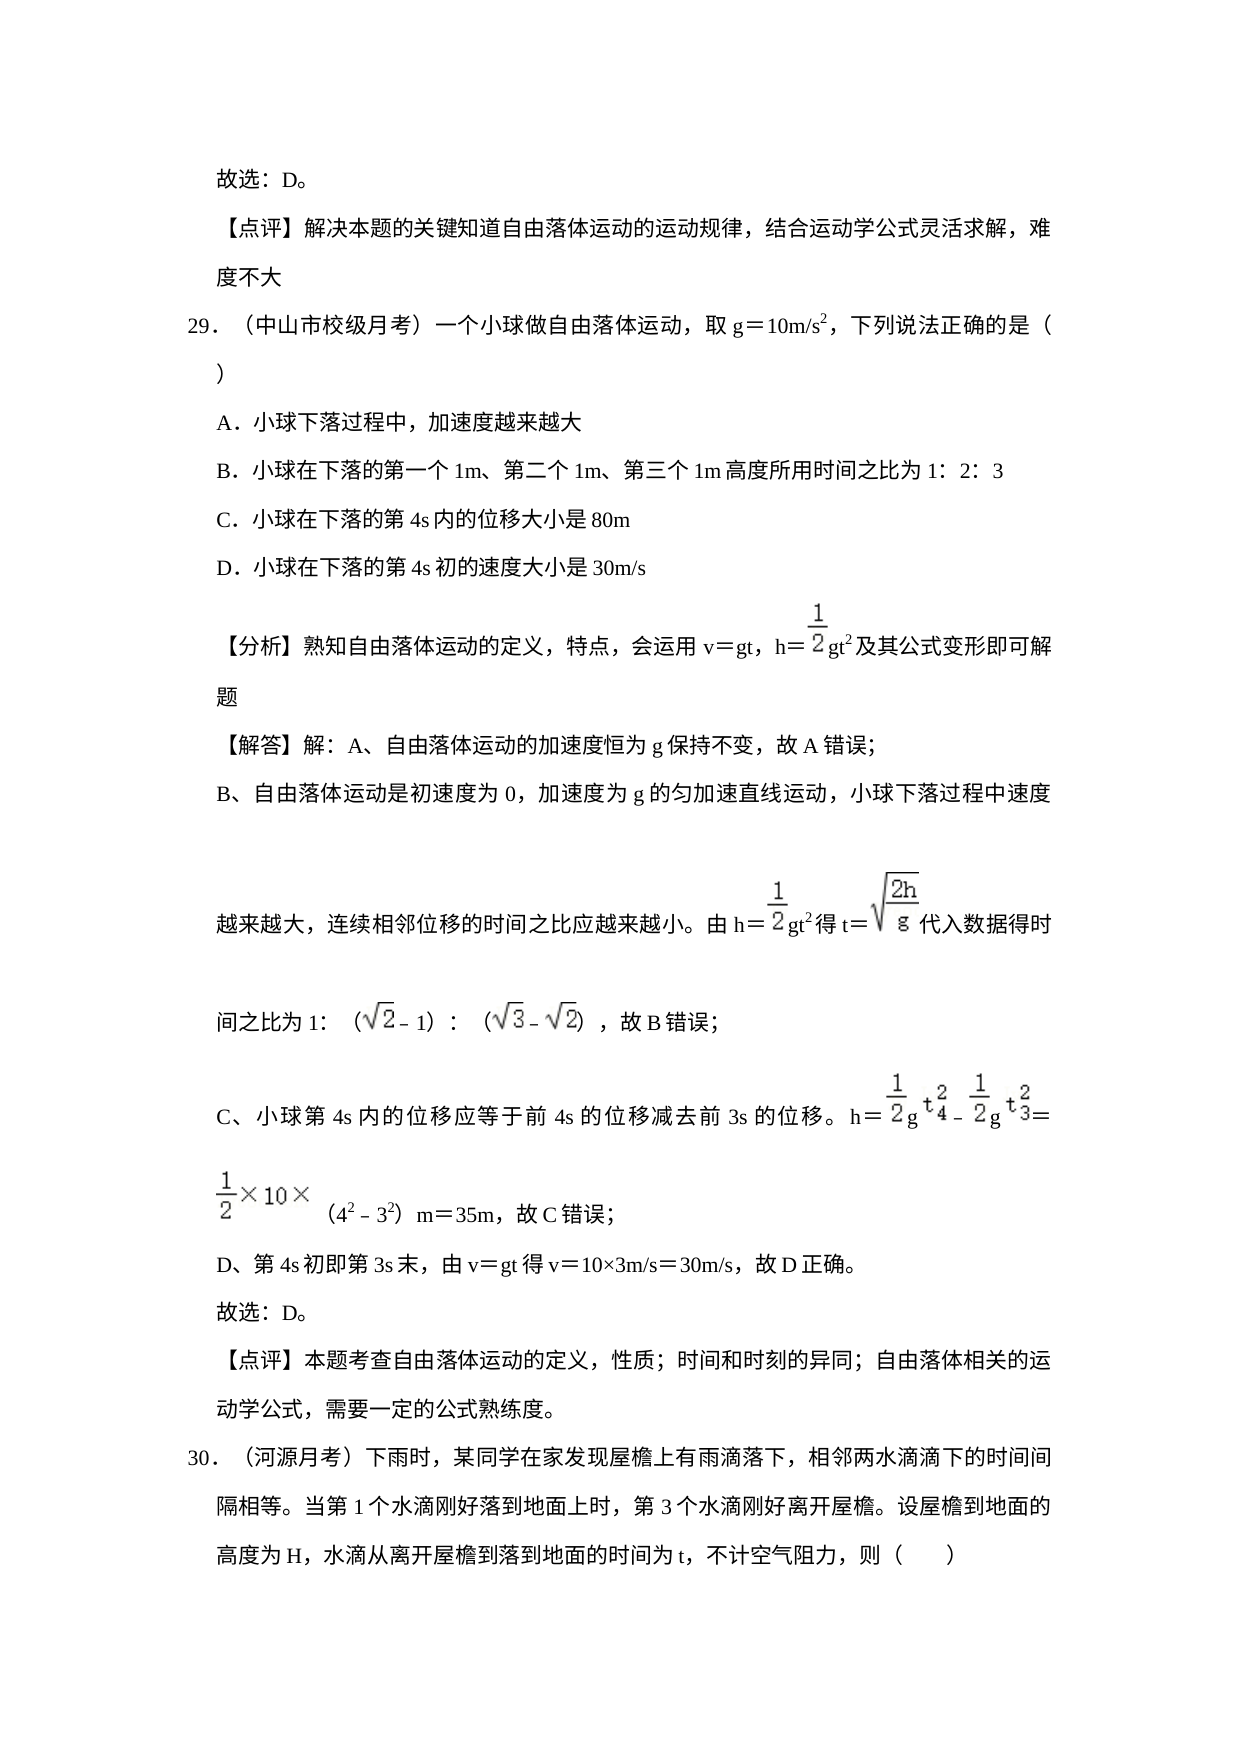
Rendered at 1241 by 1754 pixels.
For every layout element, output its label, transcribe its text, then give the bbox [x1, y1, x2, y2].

text B．小球在下落的第一个1m、第二个1m、第三个1m高度所用时间之比为1：2：3 [187, 453, 1053, 485]
text A．小球下落过程中，加速度越来越大 [187, 404, 1053, 437]
picture [886, 1069, 907, 1125]
text 30．（河源月考）下雨时，某同学在家发现屋檐上有雨滴落下，相邻两水滴滴下的时间间隔相等。当第1个水滴刚好落到地面上时，第3个水滴刚好离开屋檐。设屋檐到地面的高度为H，水滴从离开屋檐到落到地面的时间为t，不计空气阻力，则（ ） [187, 1440, 1053, 1570]
picture [807, 599, 828, 655]
text D．小球在下落的第4s初的速度大小是30m/s [187, 549, 1053, 582]
picture [969, 1069, 990, 1125]
picture [362, 1002, 394, 1031]
text D、第4s初即第3s末，由v＝gt得v＝10×3m/s＝30m/s，故D正确。 [216, 1246, 1053, 1279]
picture [216, 1167, 315, 1222]
text 【解答】解：A、自由落体运动的加速度恒为g保持不变，故A错误； [216, 727, 1053, 760]
text B、自由落体运动是初速度为0，加速度为g的匀加速直线运动，小球下落过程中速度越来越大，连续相邻位移的时间之比应越来越小。由h＝gt2得t＝代入数据得时间之比为1：（﹣1）：（﹣），故B错误； [216, 776, 1053, 1052]
text 29．（中山市校级月考）一个小球做自由落体运动，取g＝10m/s2，下列说法正确的是（ ） [187, 307, 1053, 389]
text 【点评】解决本题的关键知道自由落体运动的运动规律，结合运动学公式灵活求解，难度不大 [216, 210, 1053, 292]
picture [545, 1002, 577, 1031]
picture [1000, 1082, 1031, 1125]
text C．小球在下落的第4s内的位移大小是80m [187, 501, 1053, 534]
text 故选：D。 [216, 162, 1053, 194]
text 故选：D。 [216, 1294, 1053, 1327]
picture [492, 1002, 524, 1031]
text C、小球第4s内的位移应等于前4s的位移减去前3s的位移。h＝g﹣g＝（42﹣32）m＝35m，故C错误； [216, 1068, 1053, 1230]
text 【分析】熟知自由落体运动的定义，特点，会运用v＝gt，h＝gt2及其公式变形即可解题 [216, 598, 1053, 712]
text 【点评】本题考查自由落体运动的定义，性质；时间和时刻的异同；自由落体相关的运动学公式，需要一定的公式熟练度。 [216, 1343, 1053, 1424]
picture [870, 872, 919, 933]
picture [767, 877, 788, 933]
picture [917, 1082, 948, 1125]
